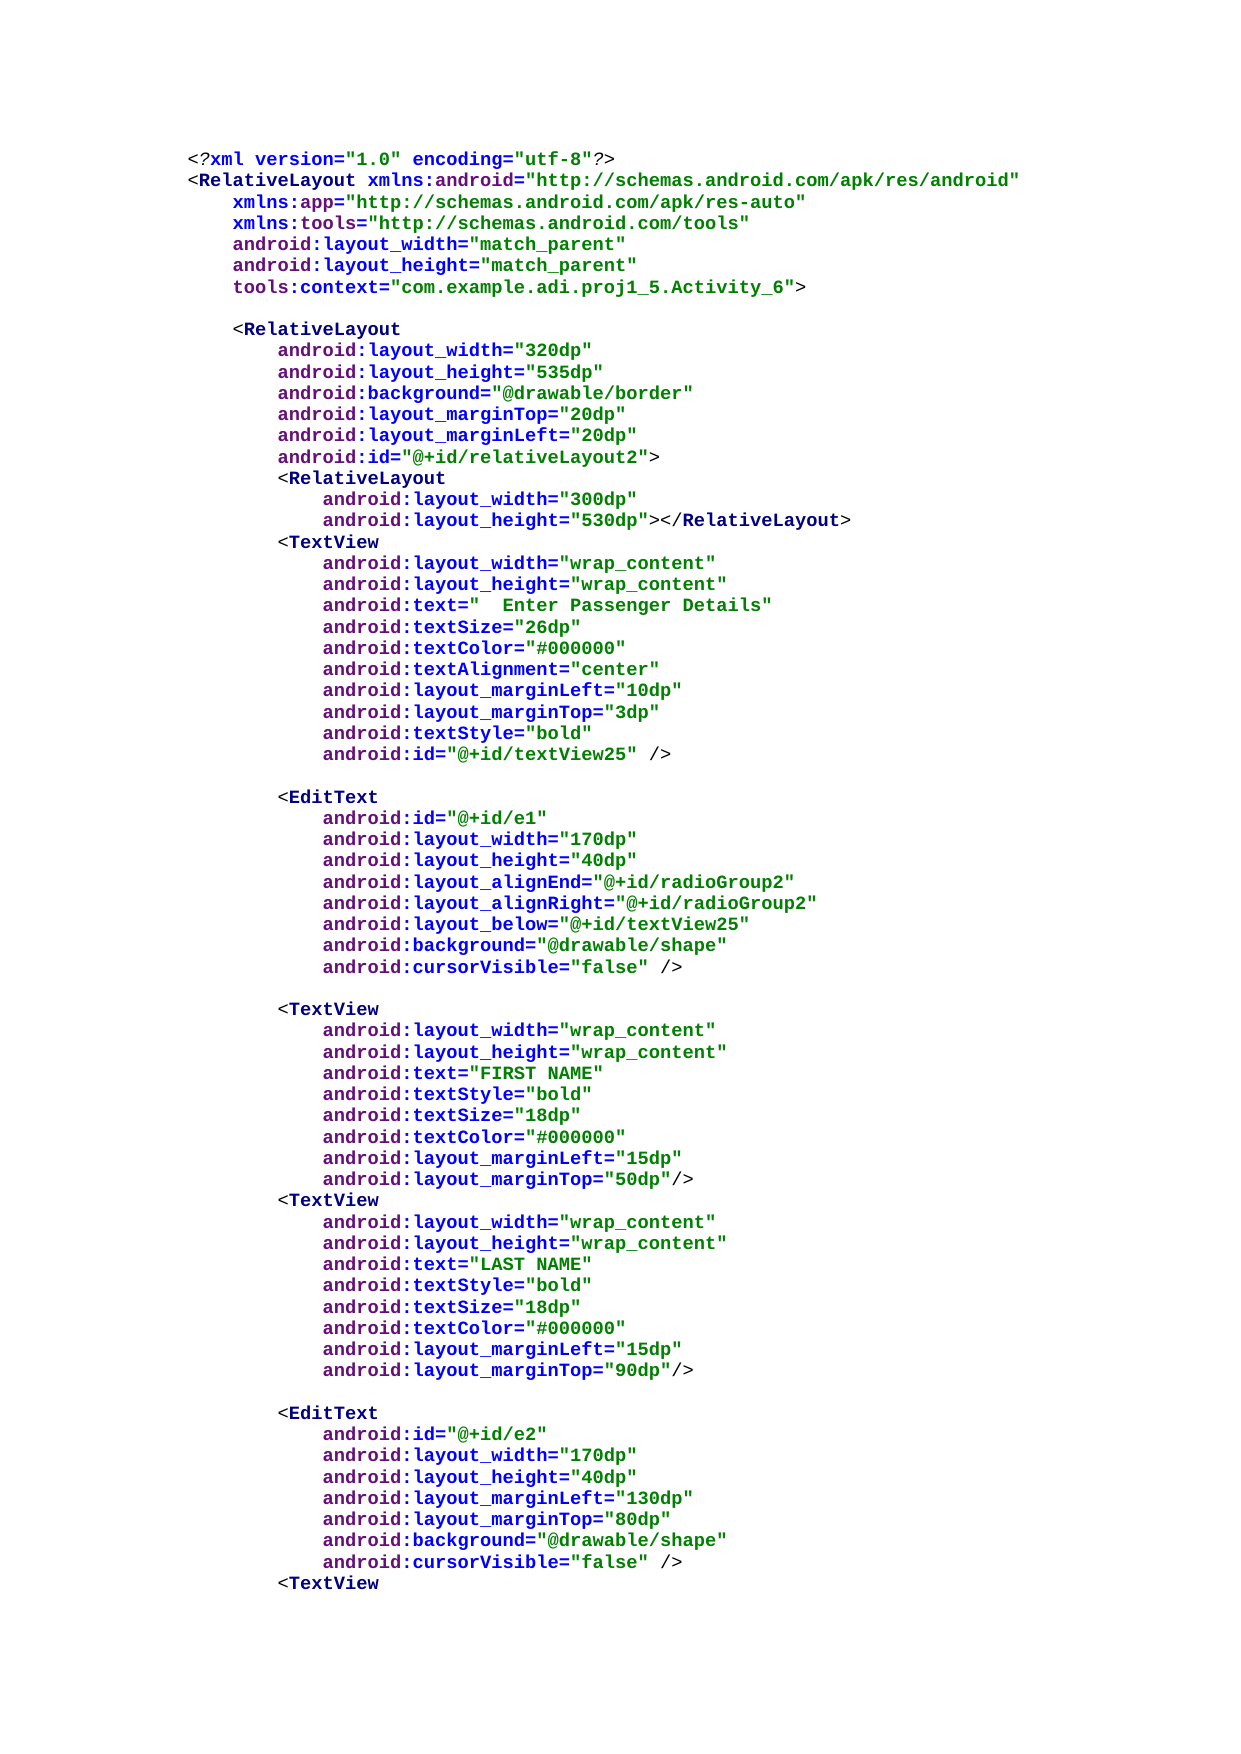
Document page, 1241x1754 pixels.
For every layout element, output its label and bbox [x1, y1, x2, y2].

text [187, 150, 1053, 1595]
